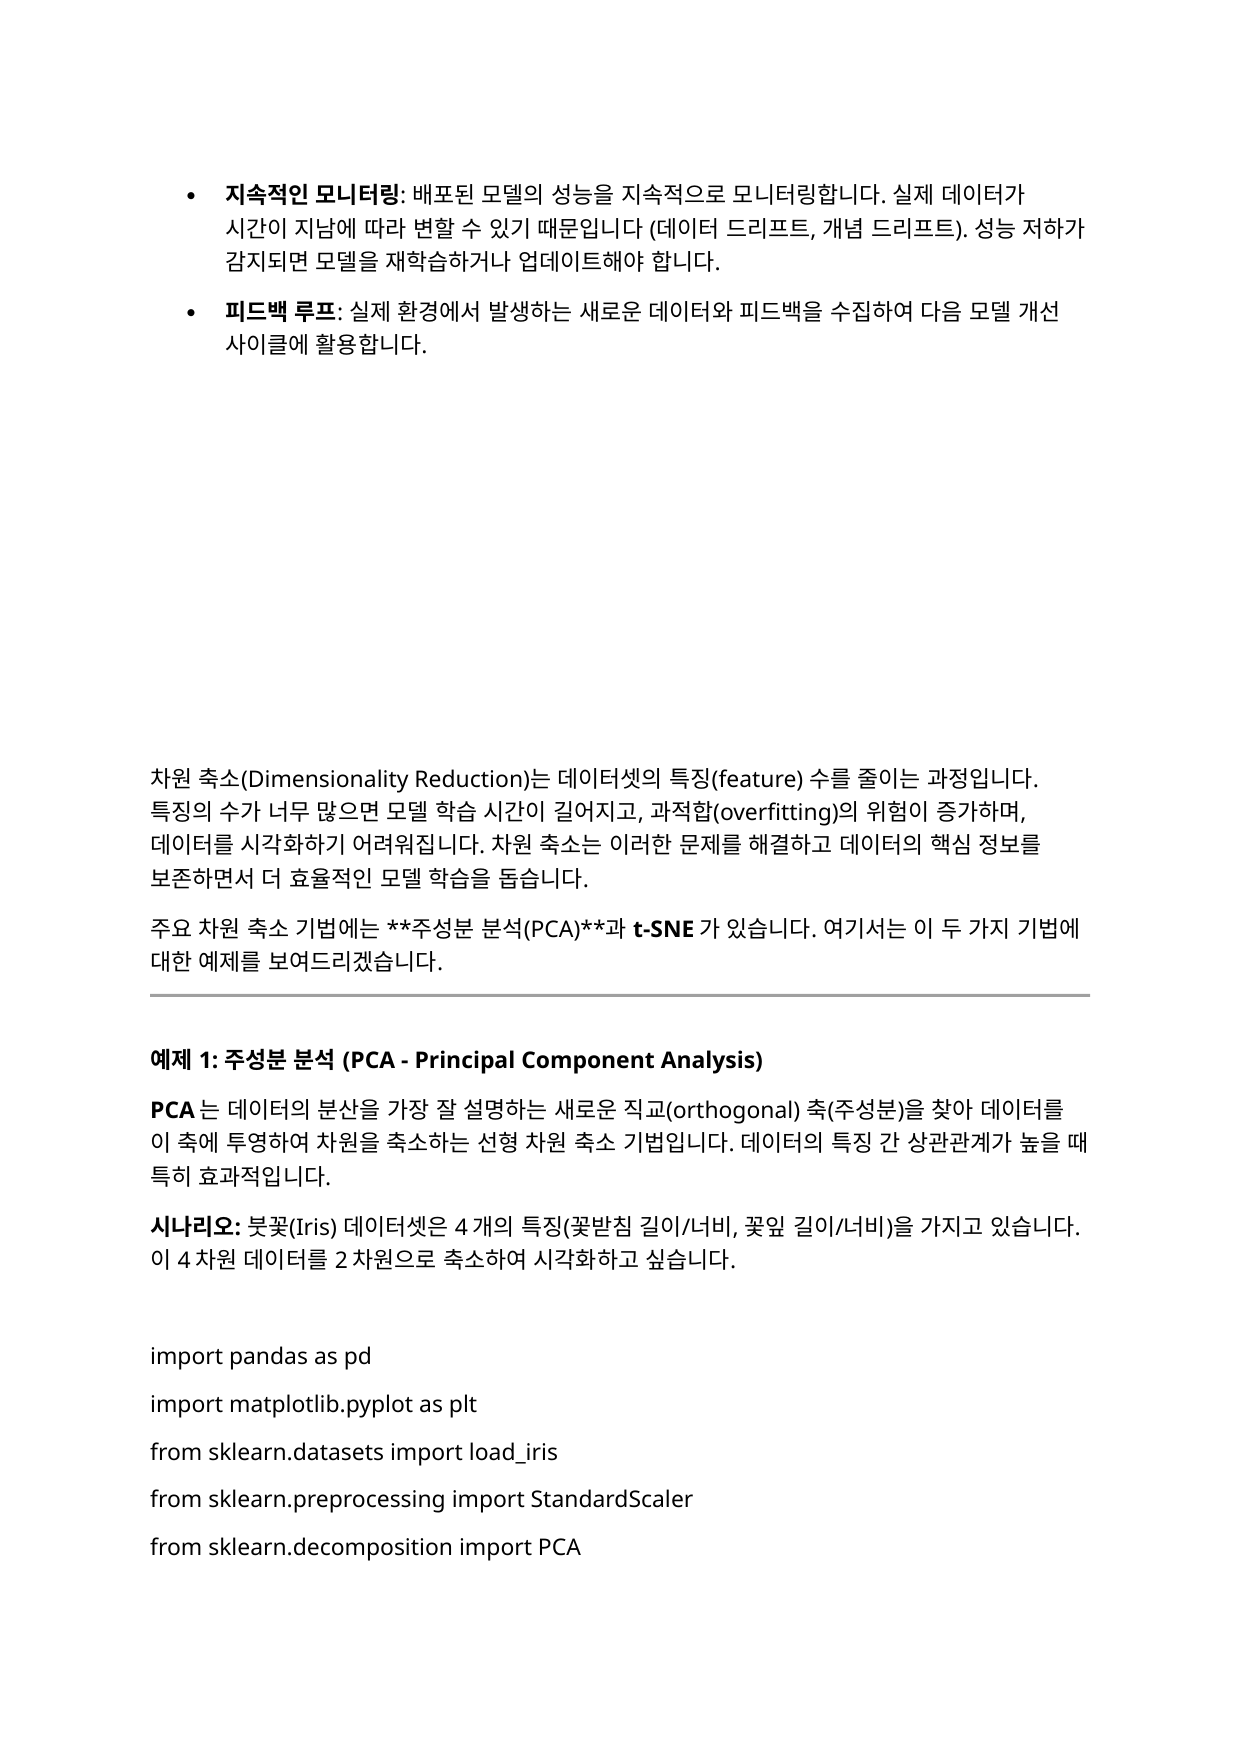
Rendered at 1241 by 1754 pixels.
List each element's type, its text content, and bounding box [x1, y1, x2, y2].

text PCA는 데이터의 분산을 가장 잘 설명하는 새로운 직교(orthogonal) 축(주성분)을 찾아 데이터를 이 축에 투영하여 차원을 축소하는 선형 차원 축소 기법입니다. 데이터의 특징 간 상관관계가 높을 때 특히 효과적입니다. [150, 1092, 1090, 1192]
text from sklearn.preprocessing import StandardScaler [150, 1483, 1090, 1515]
list 지속적인 모니터링: 배포된 모델의 성능을 지속적으로 모니터링합니다. 실제 데이터가 시간이 지남에 따라 변할 수 있기 때문입니다 (데이터 드리프트, 개념 드리프트). 성능 저하가 감지되면 모델을 재학습하거나 업데이트해야 합니다. [187, 177, 1090, 277]
text from sklearn.decomposition import PCA [150, 1531, 1090, 1563]
text 차원 축소(Dimensionality Reduction)는 데이터셋의 특징(feature) 수를 줄이는 과정입니다. 특징의 수가 너무 많으면 모델 학습 시간이 길어지고, 과적합(overfitting)의 위험이 증가하며, 데이터를 시각화하기 어려워집니다. 차원 축소는 이러한 문제를 해결하고 데이터의 핵심 정보를 보존하면서 더 효율적인 모델 학습을 돕습니다. [150, 761, 1090, 894]
list 피드백 루프: 실제 환경에서 발생하는 새로운 데이터와 피드백을 수집하여 다음 모델 개선 사이클에 활용합니다. [187, 294, 1090, 361]
text import matplotlib.pyplot as plt [150, 1388, 1090, 1419]
text from sklearn.datasets import load_iris [150, 1436, 1090, 1467]
text 시나리오: 붓꽃(Iris) 데이터셋은 4개의 특징(꽃받침 길이/너비, 꽃잎 길이/너비)을 가지고 있습니다. 이 4차원 데이터를 2차원으로 축소하여 시각화하고 싶습니다. [150, 1208, 1090, 1275]
text 예제 1: 주성분 분석 (PCA - Principal Component Analysis) [150, 1042, 1090, 1075]
text 주요 차원 축소 기법에는 **주성분 분석(PCA)**과 t-SNE가 있습니다. 여기서는 이 두 가지 기법에 대한 예제를 보여드리겠습니다. [150, 911, 1090, 977]
text import pandas as pd [150, 1340, 1090, 1371]
